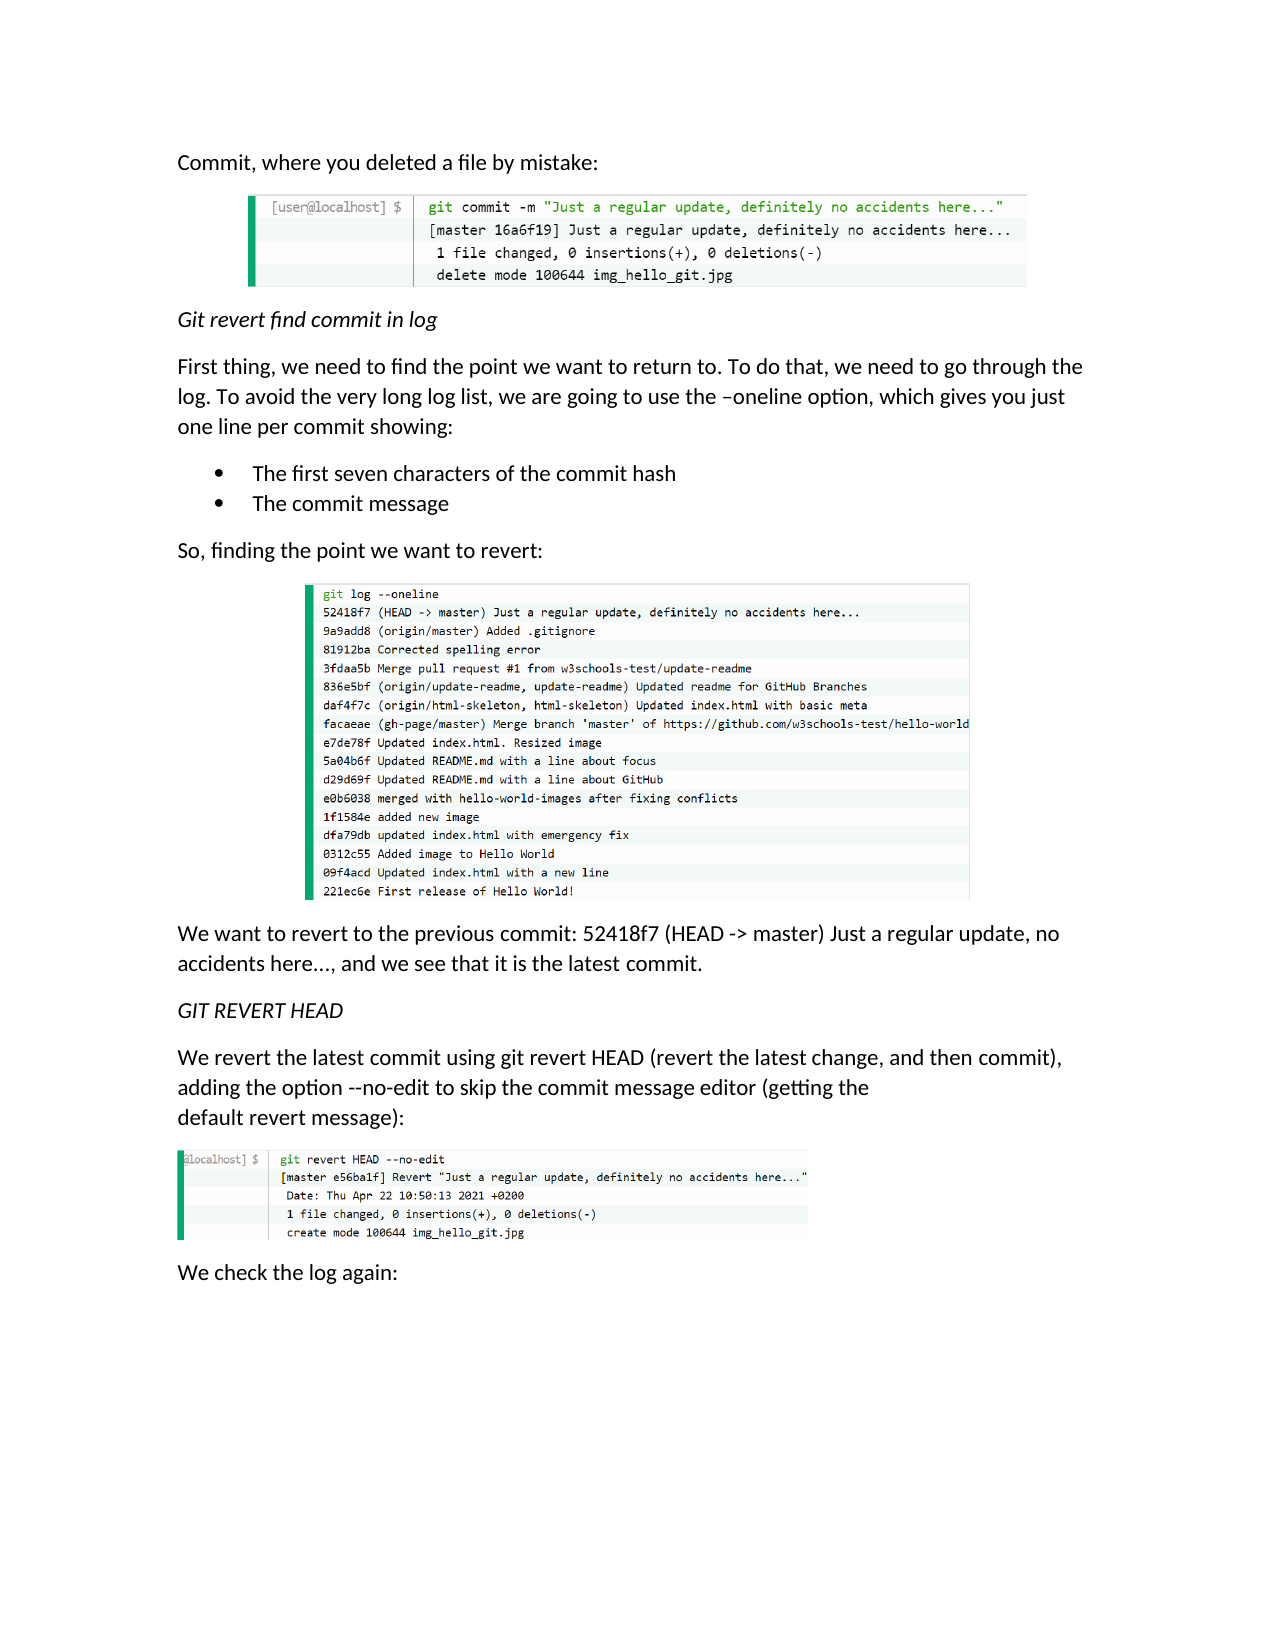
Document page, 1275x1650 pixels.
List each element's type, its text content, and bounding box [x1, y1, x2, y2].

list The commit message [215, 489, 1098, 517]
text Commit, where you deleted a file by mistake: [177, 148, 1098, 176]
list The first seven characters of the commit hash [215, 459, 1098, 487]
text We revert the latest commit using git revert HEAD (revert the latest change, and then commit), adding the option --no-edit to skip the commit message editor (getting the default revert message): [177, 1043, 1098, 1131]
text GIT REVERT HEAD [177, 996, 1098, 1024]
text First thing, we need to find the point we want to return to. To do that, we need to go through the log. To avoid the very long log list, we are going to use the –oneline option, which gives you just one line per commit showing: [177, 352, 1098, 440]
text We check the log again: [177, 1258, 1098, 1286]
picture [177, 1150, 809, 1240]
text So, finding the point we want to revert: [177, 536, 1098, 564]
picture [305, 583, 970, 900]
text Git revert find commit in log [177, 305, 1098, 333]
text We want to revert to the previous commit: 52418f7 (HEAD -> master) Just a regular update, no accidents here..., and we see that it is the latest commit. [177, 919, 1098, 977]
picture [248, 194, 1027, 287]
